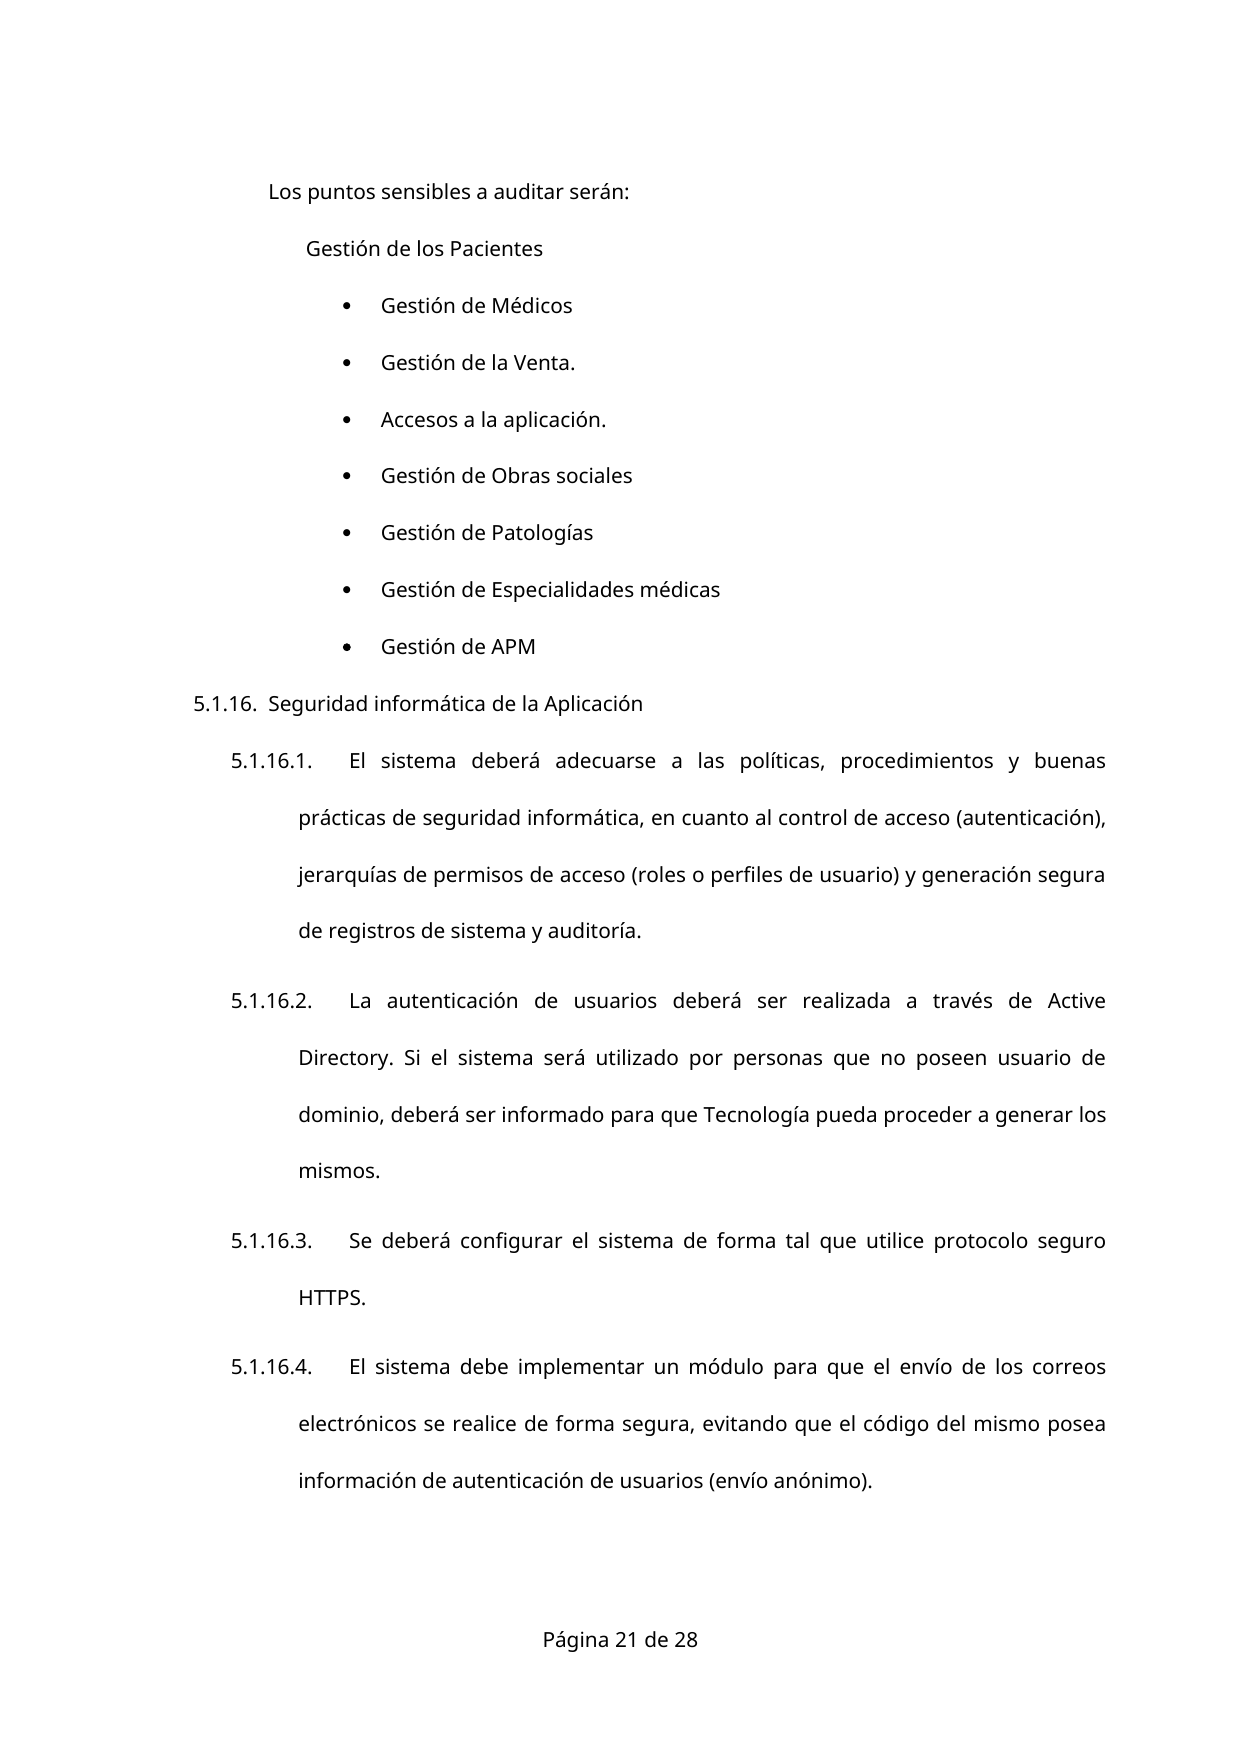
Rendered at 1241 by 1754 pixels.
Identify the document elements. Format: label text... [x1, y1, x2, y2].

list Gestión de Especialidades médicas [343, 575, 1122, 604]
list La autenticación de usuarios deberá ser realizada a través de Active Directory. Si el sistema será utilizado por personas que no poseen usuario de dominio, deberá ser informado para que Tecnología pueda proceder a generar los mismos. [231, 986, 1107, 1185]
list Gestión de APM [343, 632, 1122, 661]
list Accesos a la aplicación. [343, 405, 1122, 433]
list Seguridad informática de la Aplicación [193, 689, 1122, 717]
list Gestión de Patologías [343, 518, 1122, 547]
list Gestión de la Venta. [343, 348, 1122, 376]
list El sistema deberá adecuarse a las políticas, procedimientos y buenas prácticas de seguridad informática, en cuanto al control de acceso (autenticación), jerarquías de permisos de acceso (roles o perfiles de usuario) y generación segura de registros de sistema y auditoría. [231, 746, 1107, 945]
list Gestión de Médicos [343, 291, 1122, 319]
list Se deberá configurar el sistema de forma tal que utilice protocolo seguro HTTPS. [231, 1226, 1107, 1311]
list Gestión de Obras sociales [343, 462, 1122, 490]
list El sistema debe implementar un módulo para que el envío de los correos electrónicos se realice de forma segura, evitando que el código del mismo posea información de autenticación de usuarios (envío anónimo). [231, 1352, 1107, 1494]
text Gestión de los Pacientes [306, 234, 1122, 262]
text Los puntos sensibles a auditar serán: [268, 177, 1122, 206]
